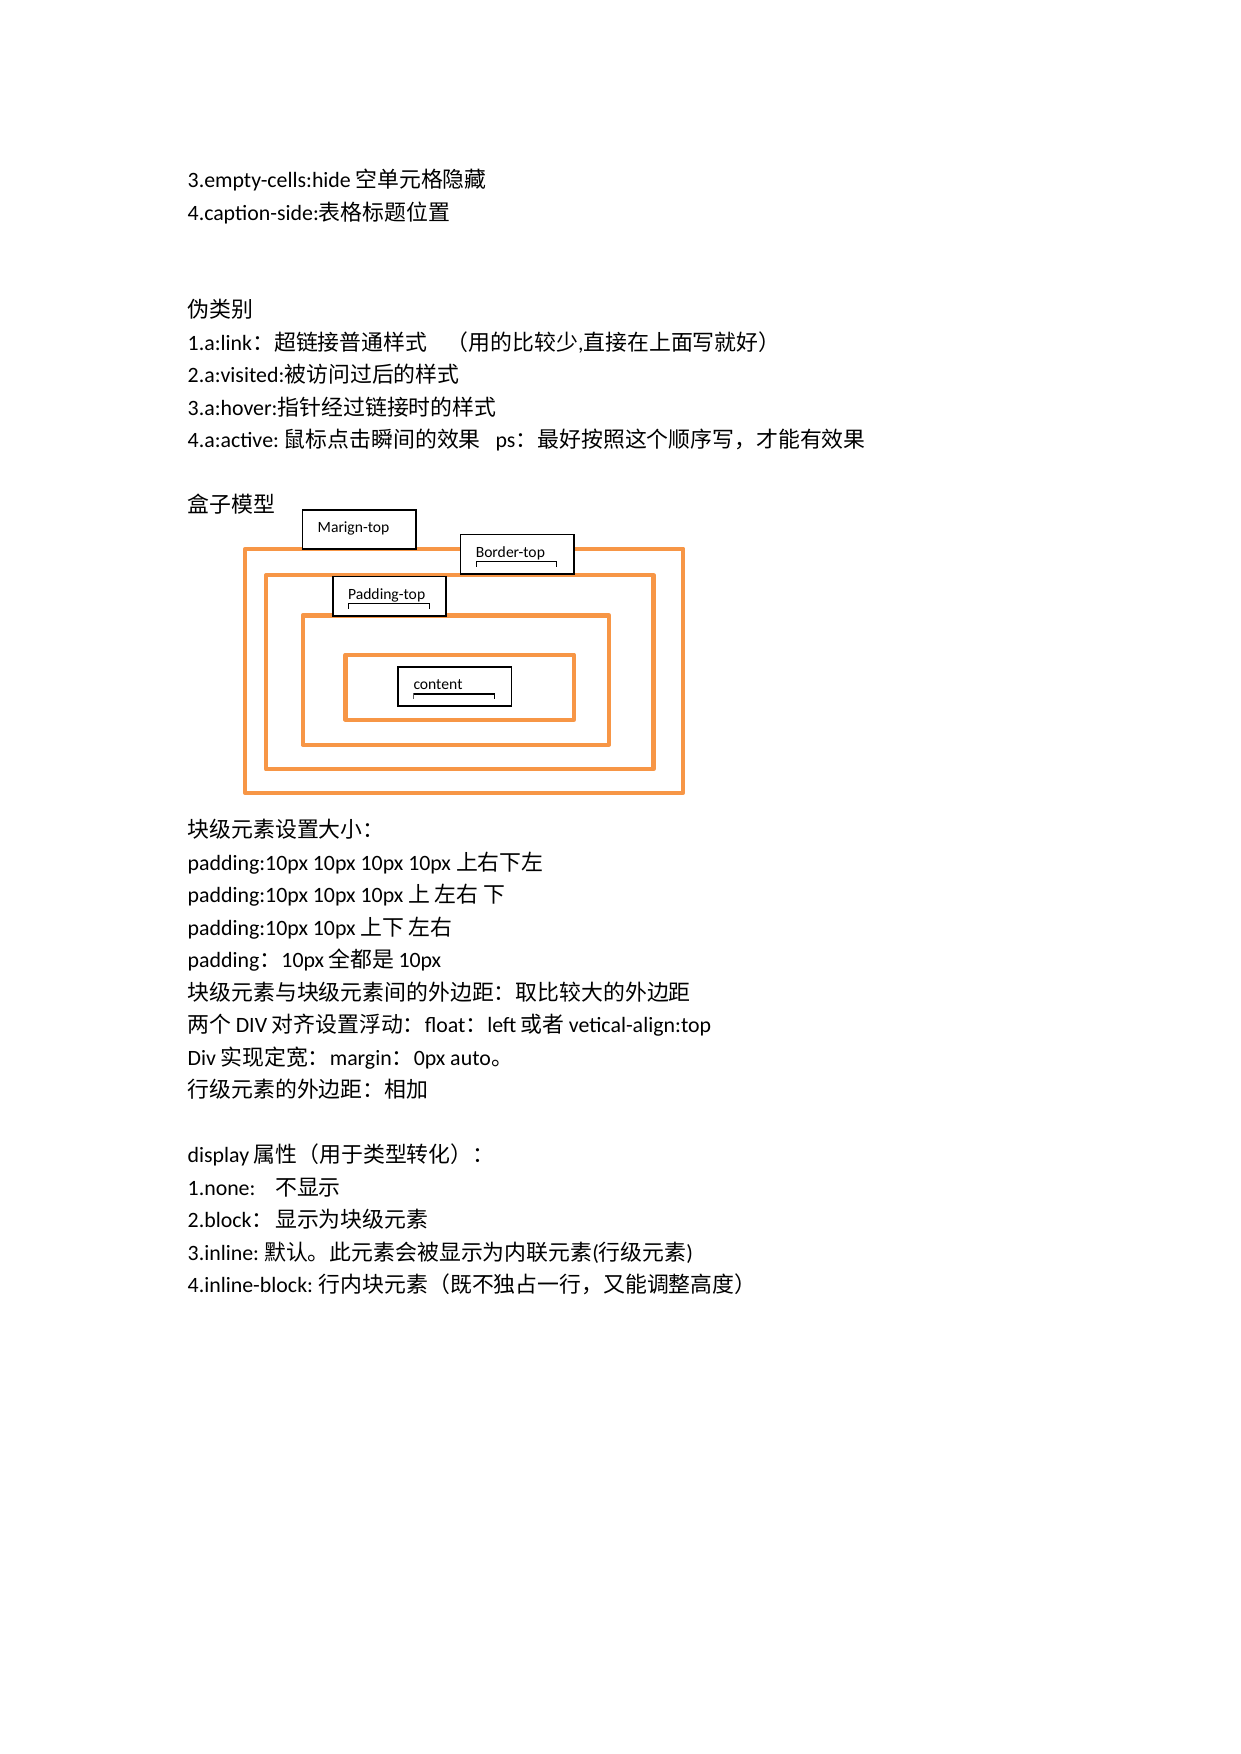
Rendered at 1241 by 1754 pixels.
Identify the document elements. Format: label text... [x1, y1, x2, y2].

text 3.inline: 默认。此元素会被显示为内联元素(行级元素) [187, 1234, 1053, 1267]
text padding：10px全都是10px [187, 942, 1053, 974]
text 两个DIV对齐设置浮动：float：left或者vetical-align:top [187, 1007, 1053, 1039]
text display属性（用于类型转化）： [187, 1137, 1053, 1169]
text 盒子模型 [187, 487, 1053, 519]
text 行级元素的外边距：相加 [187, 1072, 1053, 1104]
text 1.none: 不显示 [187, 1169, 1053, 1202]
text 4.inline-block: 行内块元素（既不独占一行，又能调整高度） [187, 1267, 1053, 1299]
text padding:10px 10px上下 左右 [187, 909, 1053, 942]
text 块级元素与块级元素间的外边距：取比较大的外边距 [187, 974, 1053, 1007]
text 块级元素设置大小： [187, 812, 1053, 844]
text padding:10px 10px 10px 10px 上右下左 [187, 844, 1053, 877]
text 4.a:active: 鼠标点击瞬间的效果 ps：最好按照这个顺序写，才能有效果 [187, 422, 1053, 454]
text Div实现定宽：margin：0px auto。 [187, 1039, 1053, 1072]
text padding:10px 10px 10px 上 左右 下 [187, 877, 1053, 909]
text 伪类别 [187, 292, 1053, 324]
text 2.block： 显示为块级元素 [187, 1202, 1053, 1234]
text 1.a:link：超链接普通样式 （用的比较少,直接在上面写就好） [187, 324, 1053, 357]
text 3.a:hover:指针经过链接时的样式 [187, 389, 1053, 422]
text 2.a:visited:被访问过后的样式 [187, 357, 1053, 389]
text 4.caption-side:表格标题位置 [187, 194, 1053, 227]
text 3.empty-cells:hide空单元格隐藏 [187, 162, 1053, 194]
